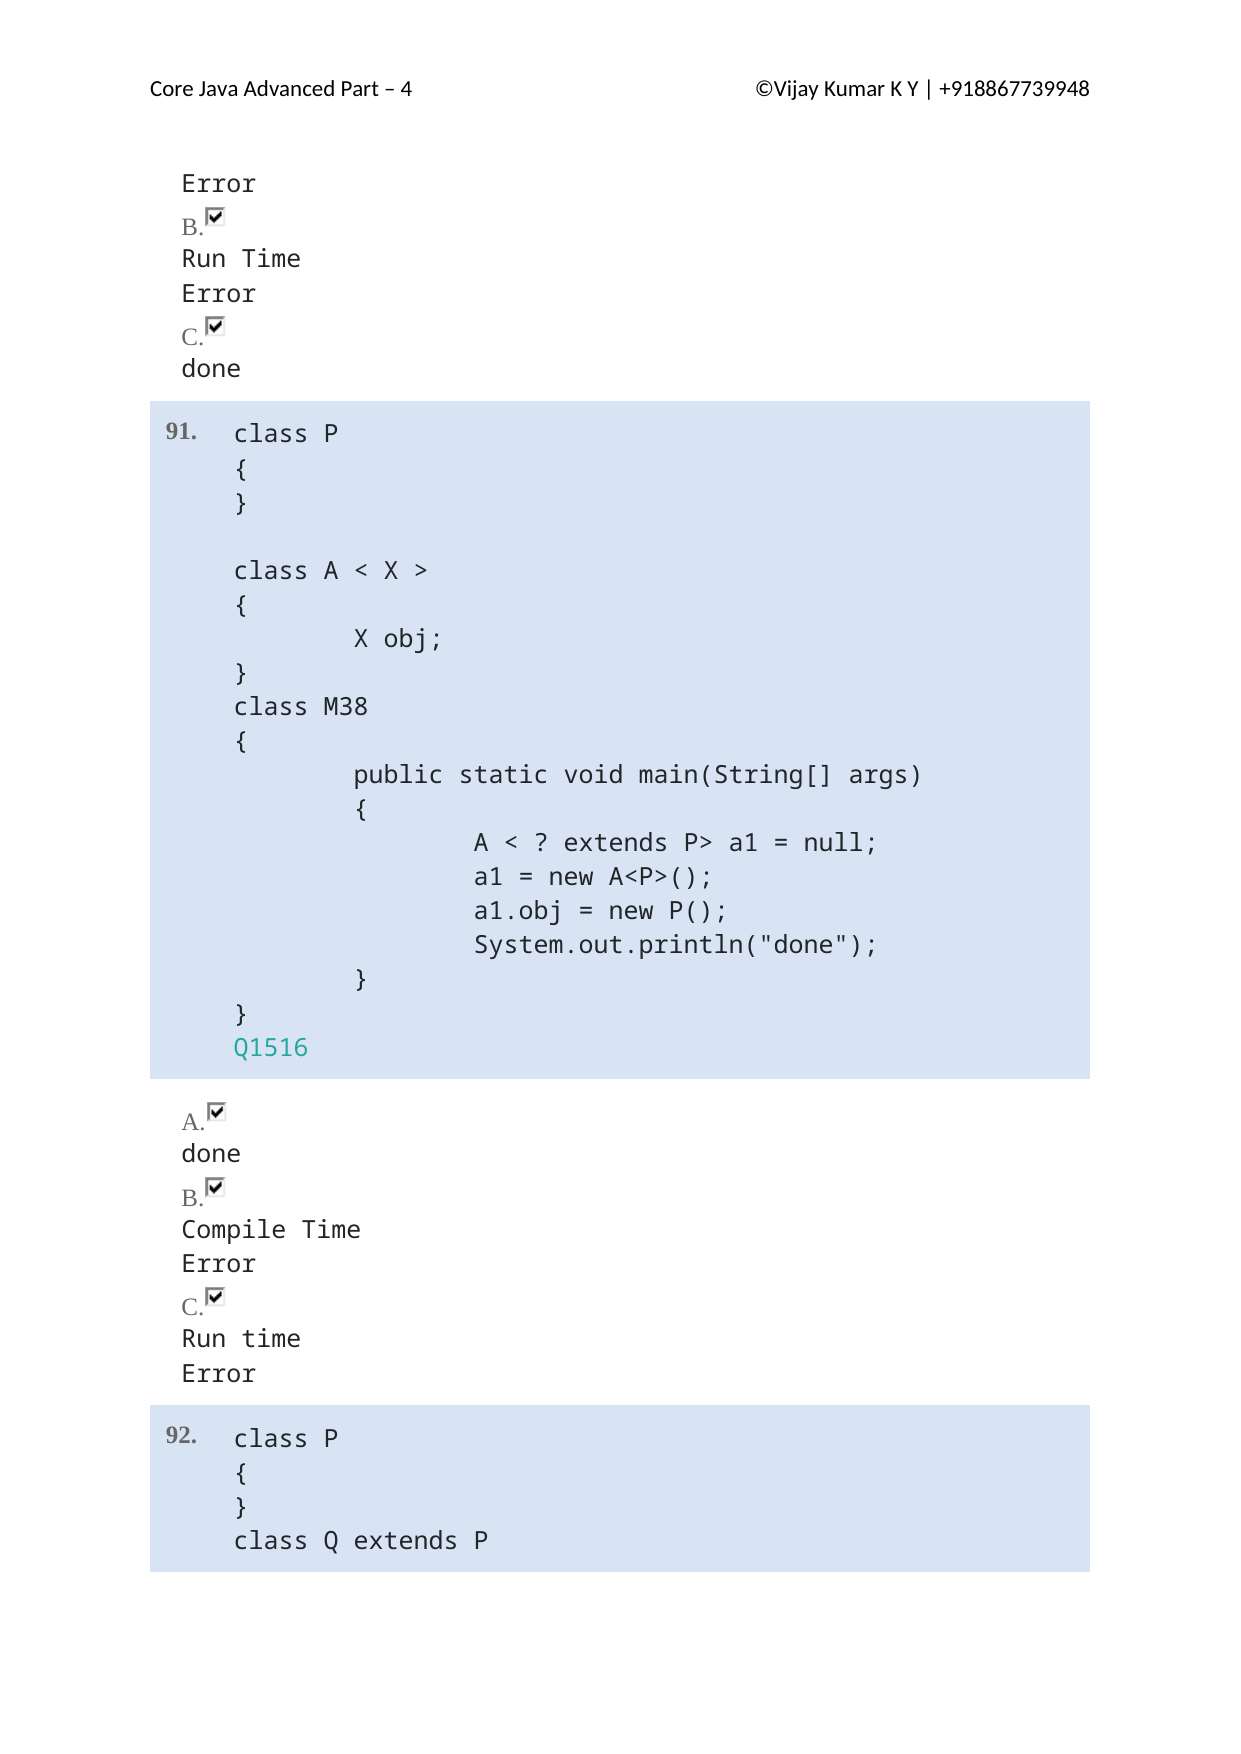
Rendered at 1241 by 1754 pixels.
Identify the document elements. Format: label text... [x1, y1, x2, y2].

table_header 91. [150, 401, 218, 1079]
table_cell 92. [150, 1405, 218, 1572]
table_cell [150, 150, 1090, 401]
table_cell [218, 1405, 1090, 1572]
table_cell [150, 1079, 1090, 1405]
table_header class P { } class A < X > { X obj; } class M38 { public static void main(String[] args) { A < ? extends P> a1 = null; a1 = new A<P>(); a1.obj = new P(); System.out.println("done"); } } Q1516 [218, 401, 1090, 1079]
